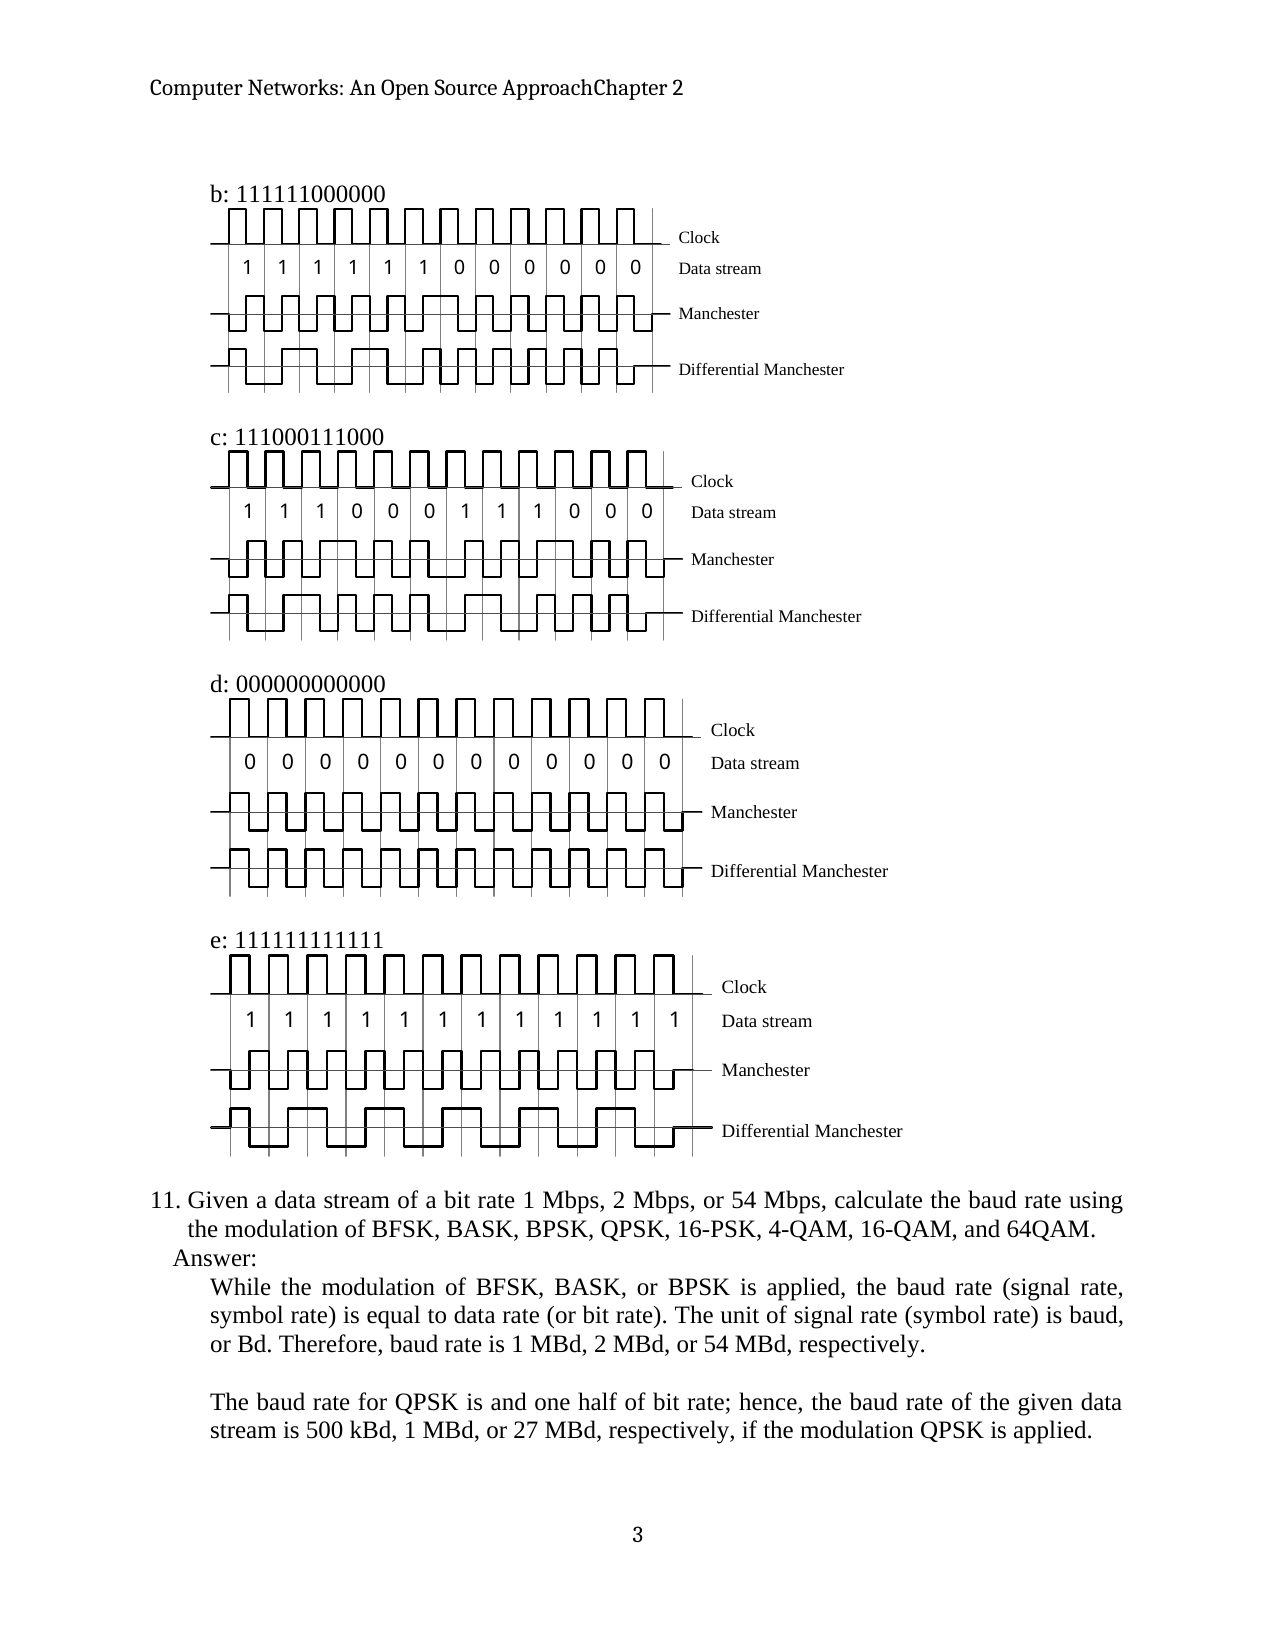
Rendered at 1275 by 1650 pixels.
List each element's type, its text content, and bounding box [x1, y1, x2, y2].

list e: 111111111111 [210, 926, 1125, 954]
list While the modulation of BFSK, BASK, or BPSK is applied, the baud rate (signal rate, symbol rate) is equal to data rate (or bit rate). The unit of signal rate (symbol rate) is baud, or Bd. Therefore, baud rate is 1 MBd, 2 MBd, or 54 MBd, respectively. [210, 1272, 1125, 1358]
list b: 111111000000 [210, 179, 1125, 207]
list d: 000000000000 [210, 669, 1125, 698]
list c: 111000111000 [210, 422, 1125, 450]
list Given a data stream of a bit rate 1 Mbps, 2 Mbps, or 54 Mbps, calculate the baud rate using the modulation of BFSK, BASK, BPSK, QPSK, 16-PSK, 4-QAM, 16-QAM, and 64QAM. [150, 1186, 1125, 1243]
text Answer: [172, 1243, 1125, 1272]
list The baud rate for QPSK is and one half of bit rate; hence, the baud rate of the given data stream is 500 kBd, 1 MBd, or 27 MBd, respectively, if the modulation QPSK is applied. [210, 1387, 1125, 1444]
